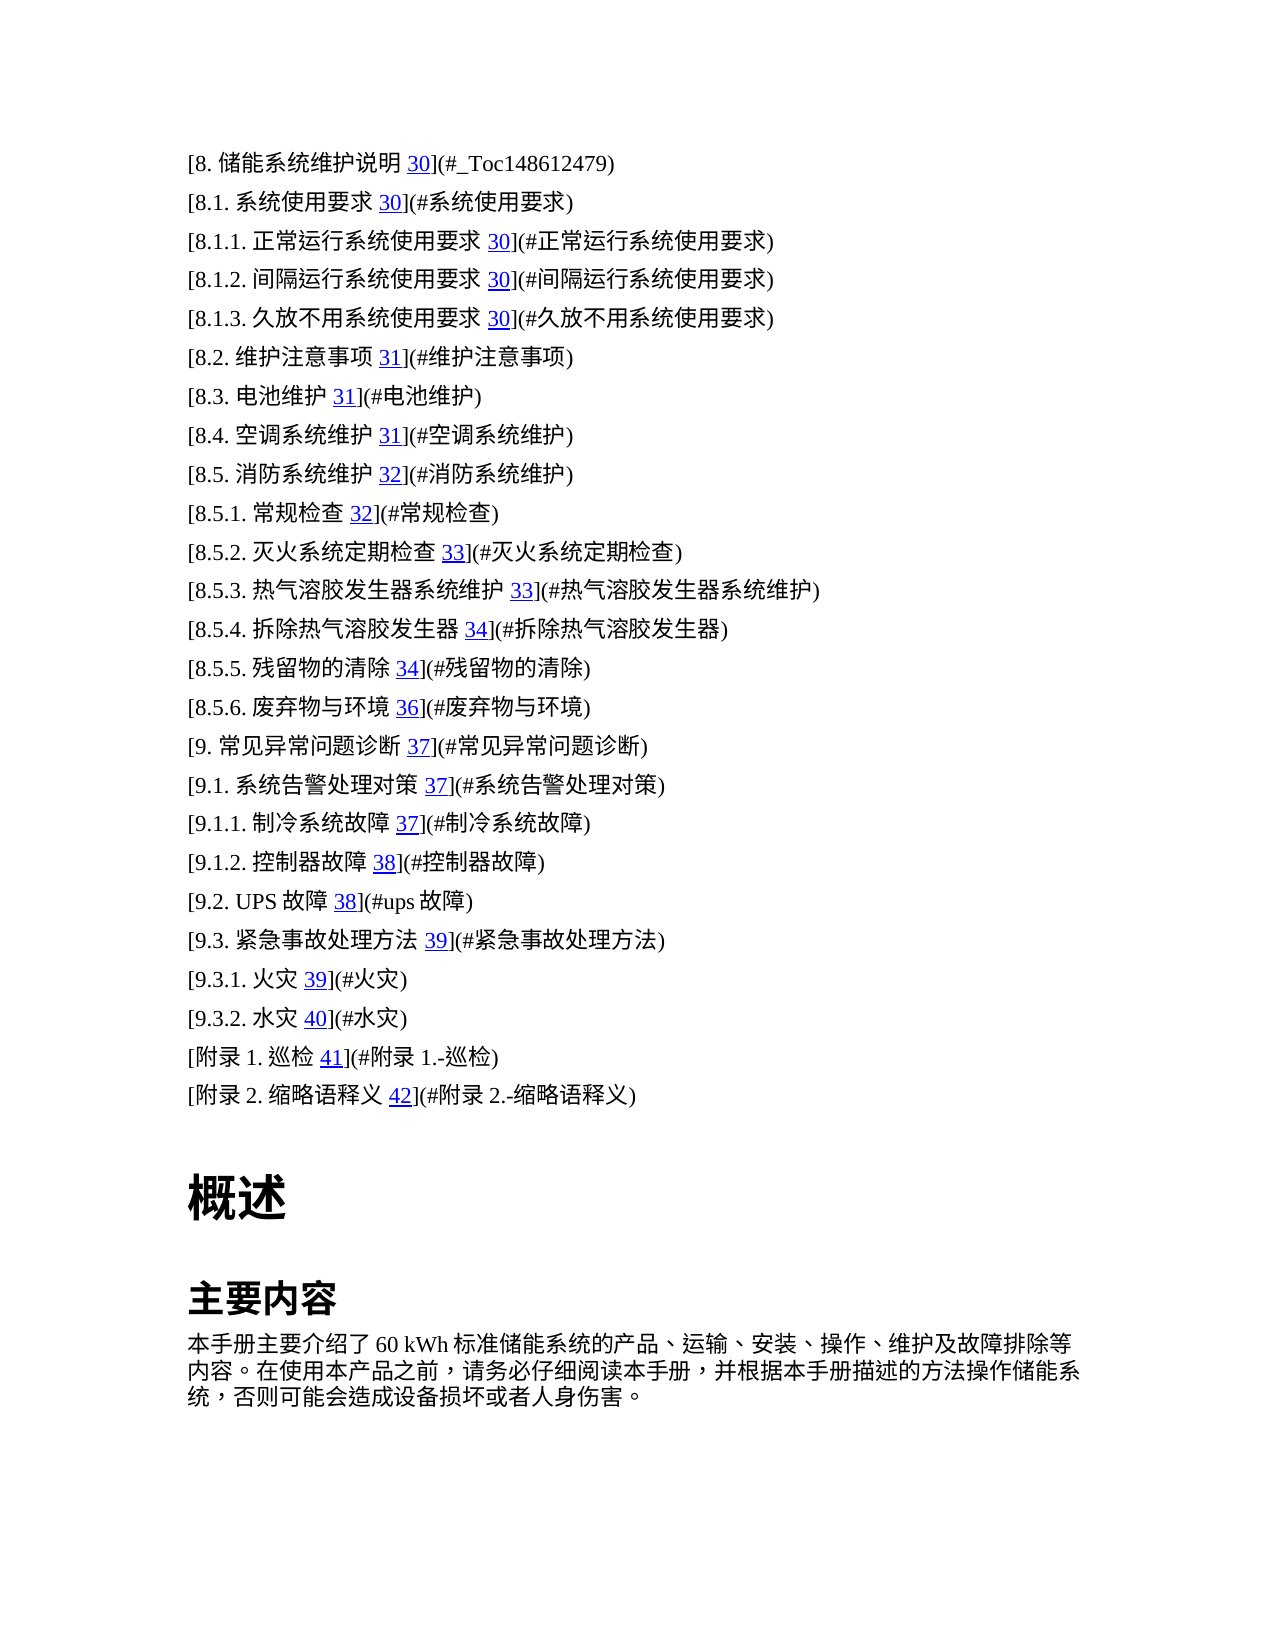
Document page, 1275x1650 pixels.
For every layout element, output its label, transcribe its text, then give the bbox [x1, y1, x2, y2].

text [9.1.1. 制冷系统故障 37](#制冷系统故障) [187, 811, 1087, 837]
subtitle 主要内容 [187, 1269, 1087, 1323]
text [9.3.1. 火灾 39](#火灾) [187, 966, 1087, 992]
text [8.1.2. 间隔运行系统使用要求 30](#间隔运行系统使用要求) [187, 267, 1087, 293]
text [8.4. 空调系统维护 31](#空调系统维护) [187, 422, 1087, 448]
text [8.5. 消防系统维护 32](#消防系统维护) [187, 461, 1087, 487]
text [8.5.1. 常规检查 32](#常规检查) [187, 500, 1087, 526]
text [8.3. 电池维护 31](#电池维护) [187, 383, 1087, 409]
text [9.3.2. 水灾 40](#水灾) [187, 1005, 1087, 1031]
text [附录2. 缩略语释义 42](#附录2.-缩略语释义) [187, 1082, 1087, 1109]
text [附录1. 巡检 41](#附录1.-巡检) [187, 1044, 1087, 1070]
text [9.3. 紧急事故处理方法 39](#紧急事故处理方法) [187, 927, 1087, 953]
text [8.5.5. 残留物的清除 34](#残留物的清除) [187, 655, 1087, 681]
text [8.1.3. 久放不用系统使用要求 30](#久放不用系统使用要求) [187, 305, 1087, 332]
text [8.5.6. 废弃物与环境 36](#废弃物与环境) [187, 694, 1087, 720]
subtitle 概述 [187, 1159, 1087, 1231]
text [8.1. 系统使用要求 30](#系统使用要求) [187, 189, 1087, 215]
text 本手册主要介绍了60 kWh标准储能系统的产品、运输、安装、操作、维护及故障排除等内容。在使用本产品之前，请务必仔细阅读本手册，并根据本手册描述的方法操作储能系统，否则可能会造成设备损坏或者人身伤害。 [187, 1331, 1087, 1410]
text [9.2. UPS故障 38](#ups故障) [187, 888, 1087, 914]
text [8. 储能系统维护说明 30](#_Toc148612479) [187, 150, 1087, 176]
text [8.5.2. 灭火系统定期检查 33](#灭火系统定期检查) [187, 538, 1087, 565]
text [9. 常见异常问题诊断 37](#常见异常问题诊断) [187, 733, 1087, 759]
text [9.1. 系统告警处理对策 37](#系统告警处理对策) [187, 772, 1087, 798]
text [8.5.3. 热气溶胶发生器系统维护 33](#热气溶胶发生器系统维护) [187, 577, 1087, 604]
text [8.2. 维护注意事项 31](#维护注意事项) [187, 344, 1087, 371]
text [8.5.4. 拆除热气溶胶发生器 34](#拆除热气溶胶发生器) [187, 616, 1087, 643]
text [8.1.1. 正常运行系统使用要求 30](#正常运行系统使用要求) [187, 228, 1087, 254]
text [9.1.2. 控制器故障 38](#控制器故障) [187, 849, 1087, 876]
